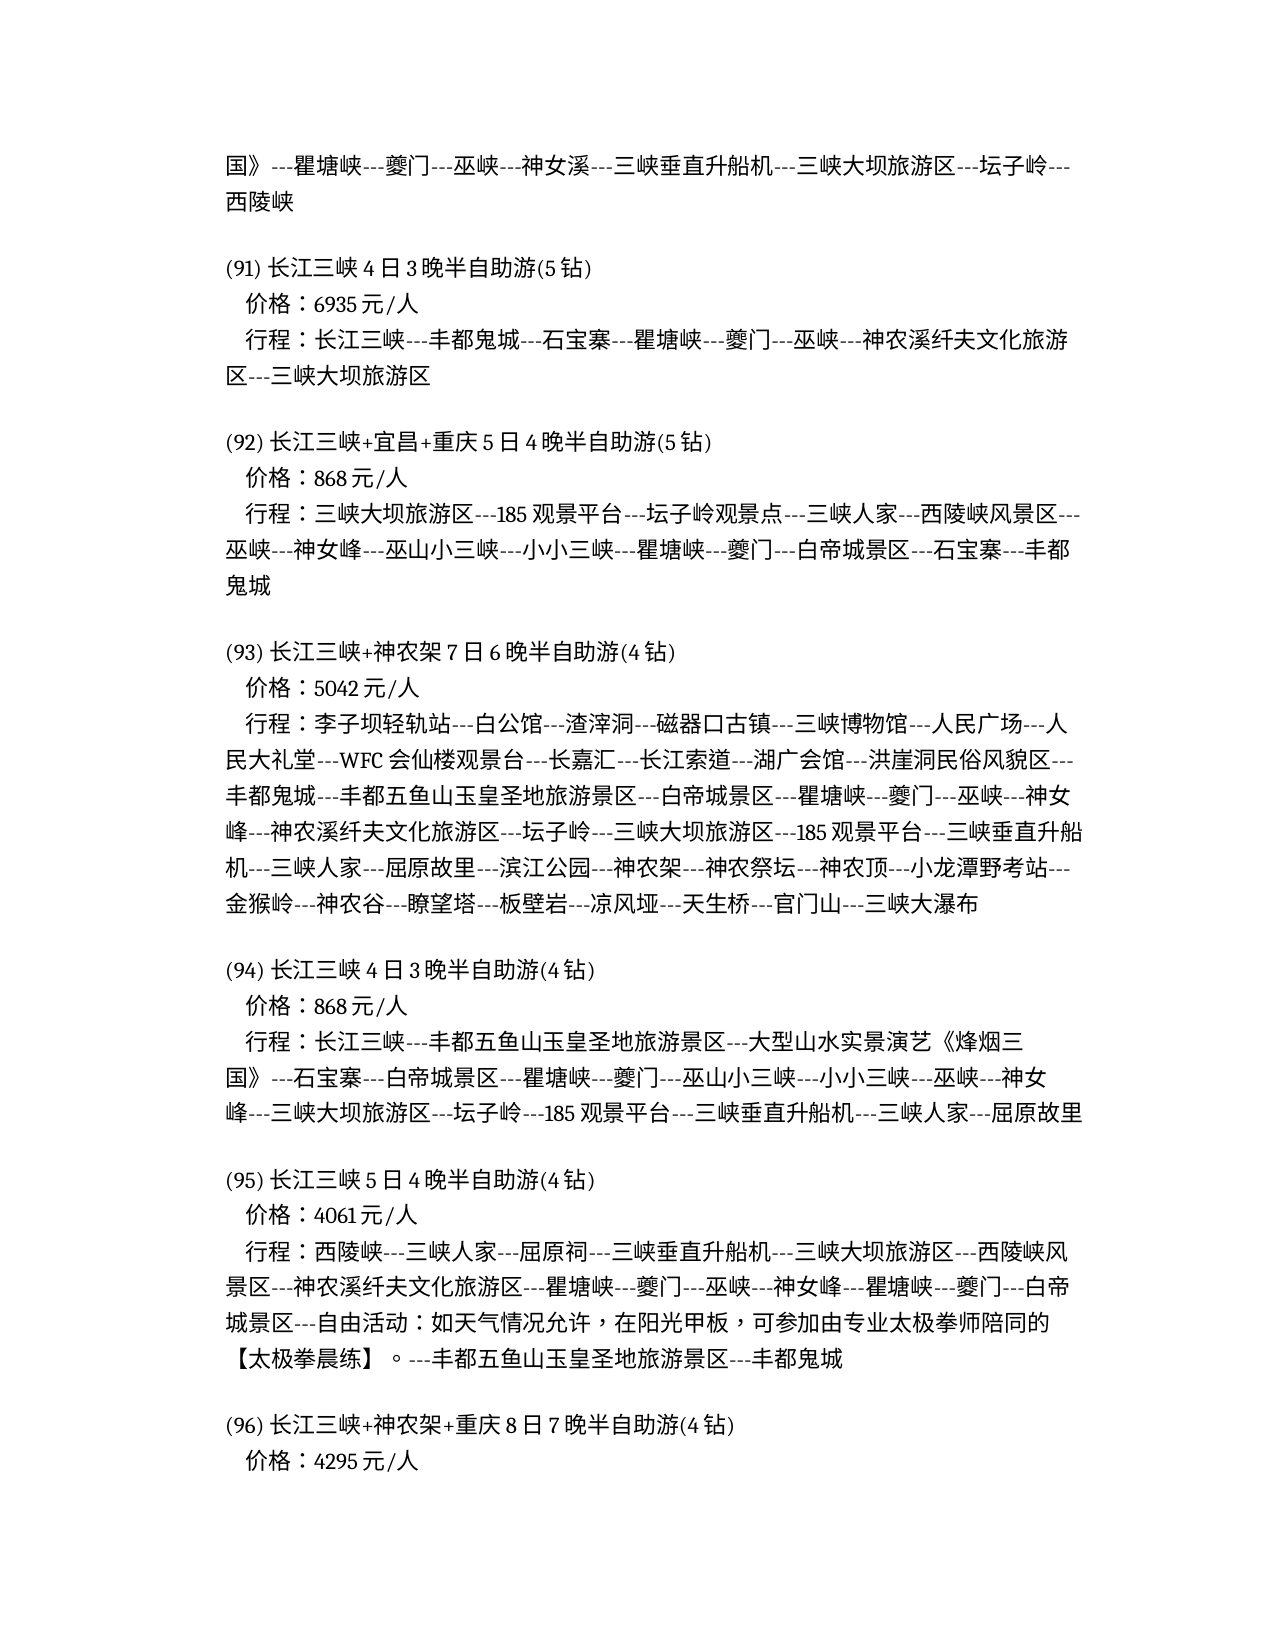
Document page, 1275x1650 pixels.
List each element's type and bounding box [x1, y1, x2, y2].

list [187, 150, 1087, 1477]
